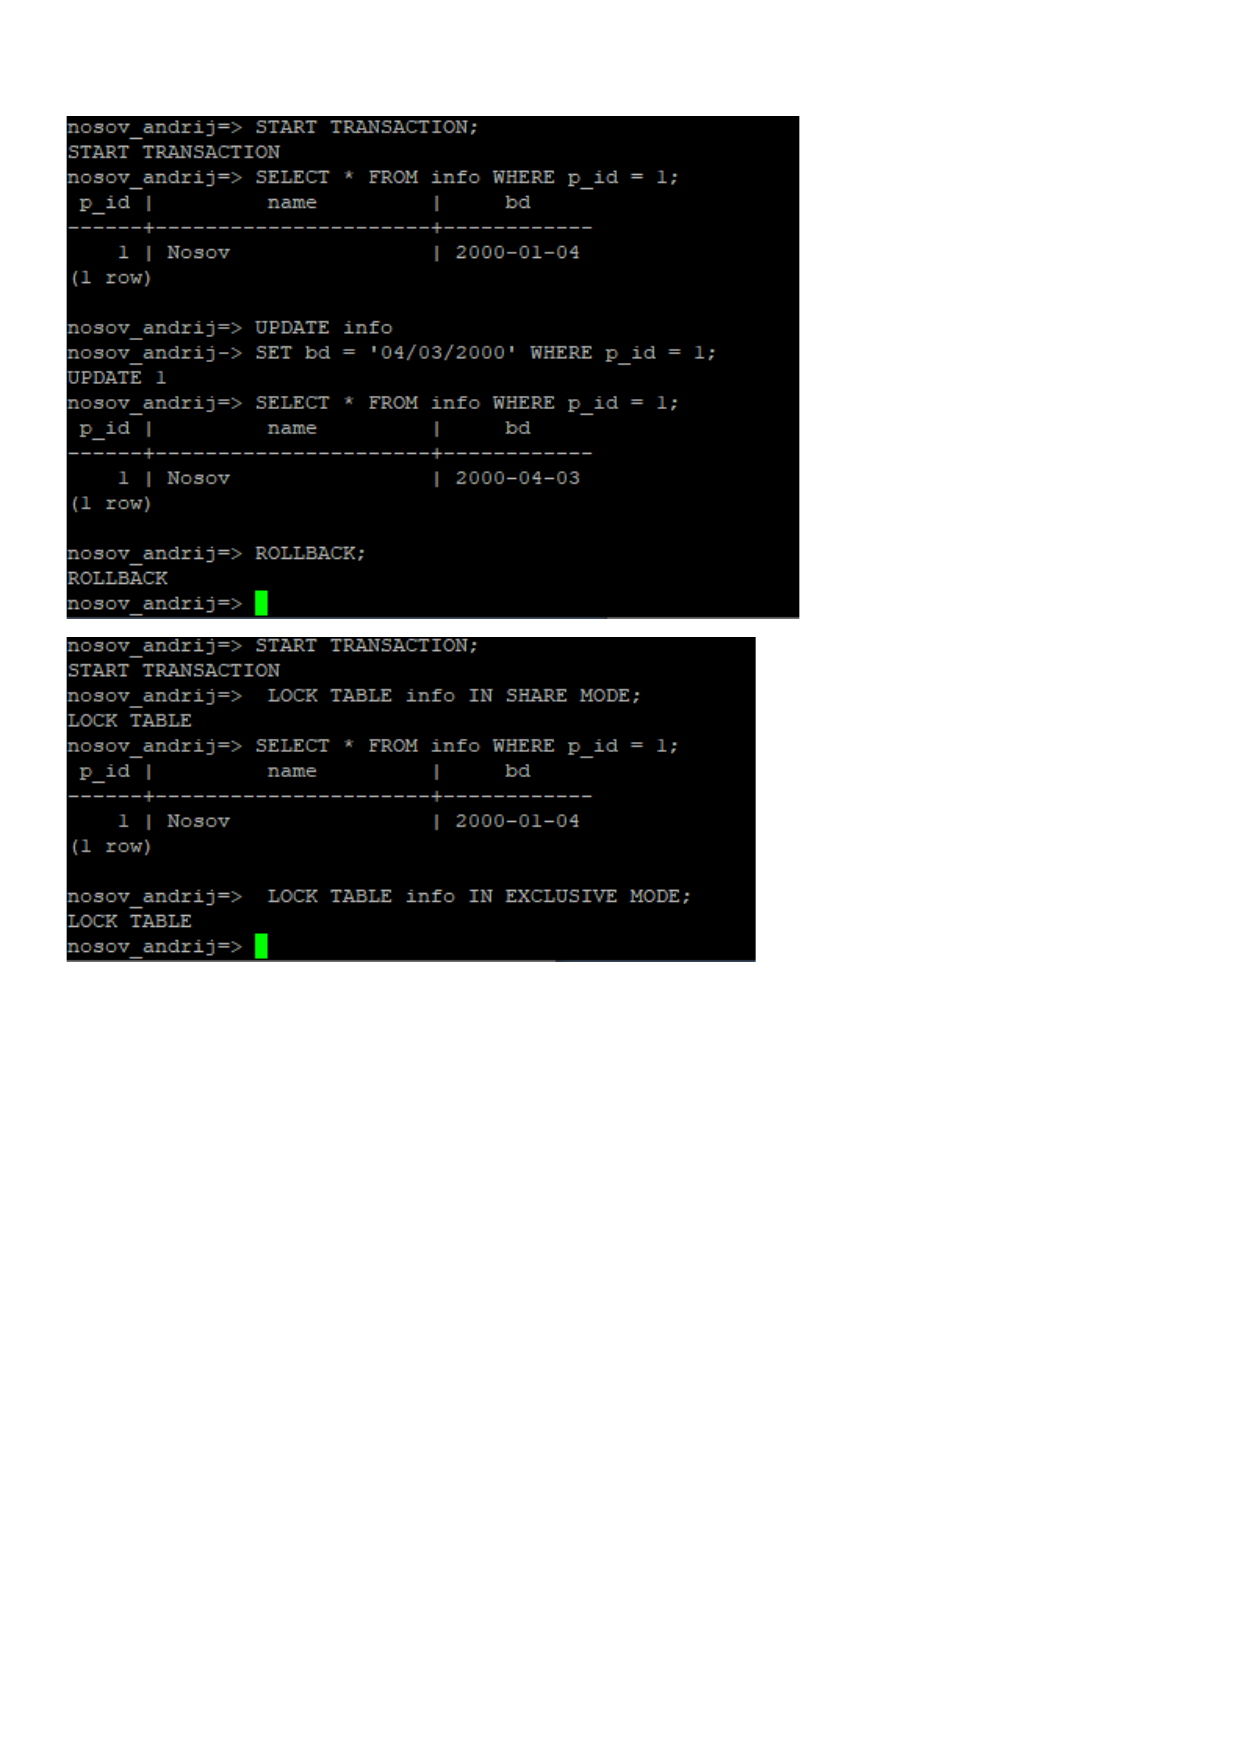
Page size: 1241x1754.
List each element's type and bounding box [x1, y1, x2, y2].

picture [66, 637, 756, 962]
picture [66, 116, 800, 619]
